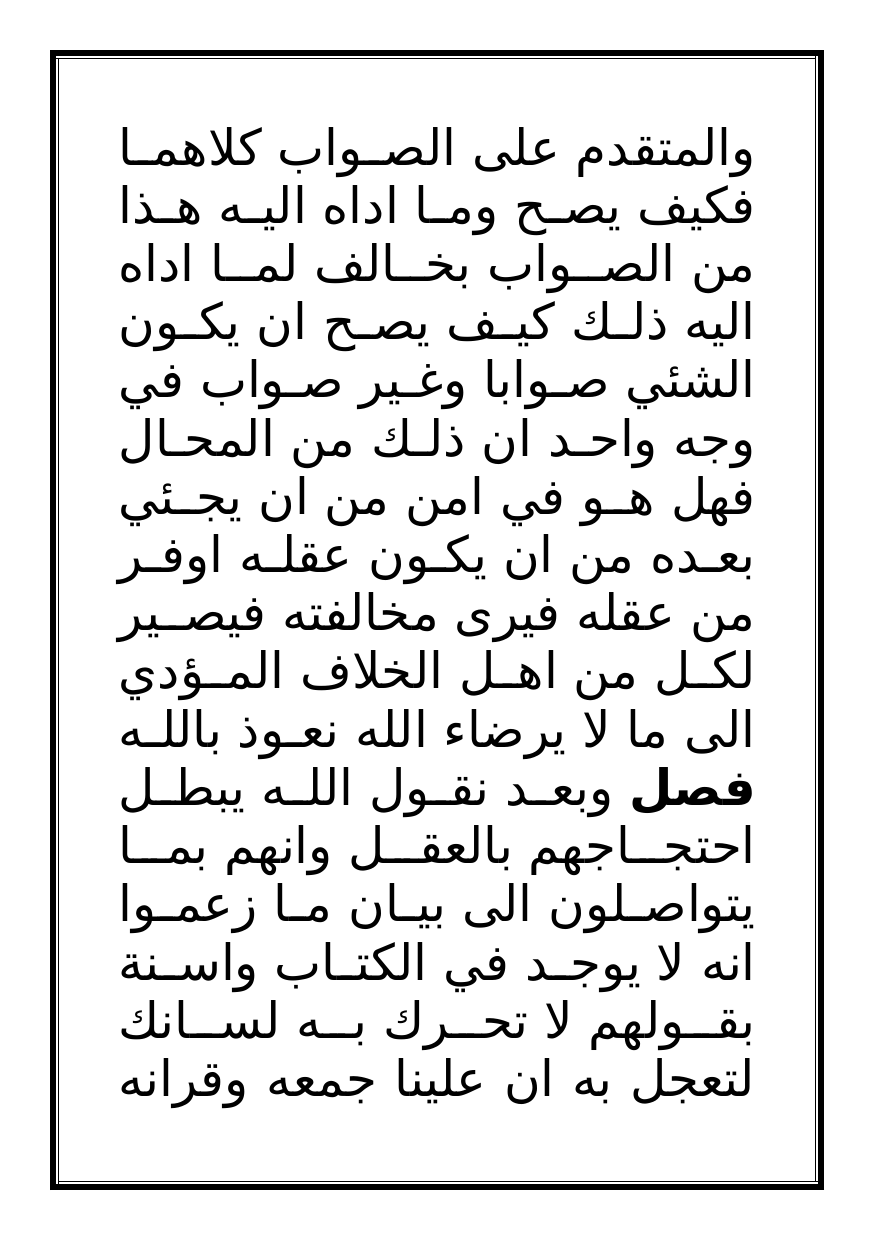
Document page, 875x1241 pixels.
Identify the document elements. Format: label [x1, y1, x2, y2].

text [118, 118, 756, 1108]
